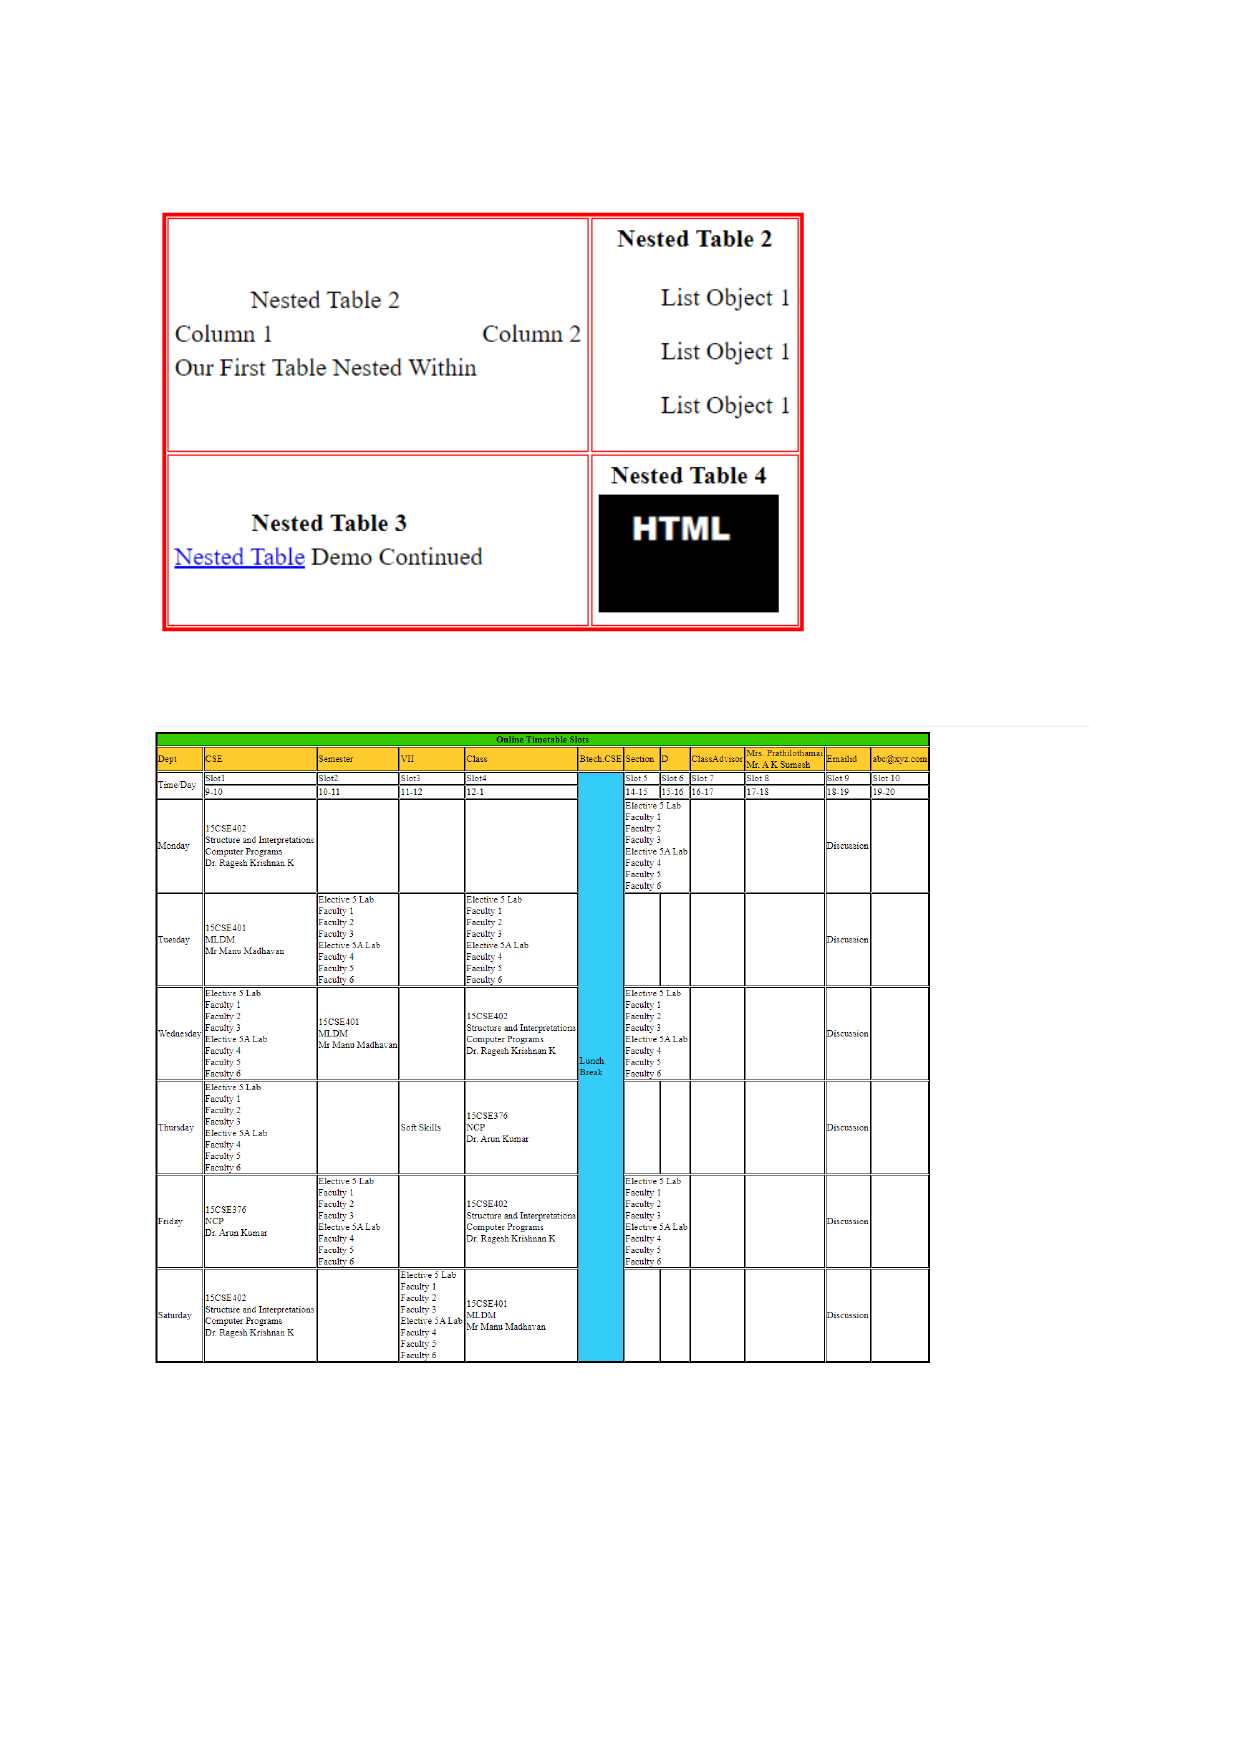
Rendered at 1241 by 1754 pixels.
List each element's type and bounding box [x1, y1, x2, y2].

picture [150, 150, 1079, 724]
picture [150, 726, 1091, 1368]
